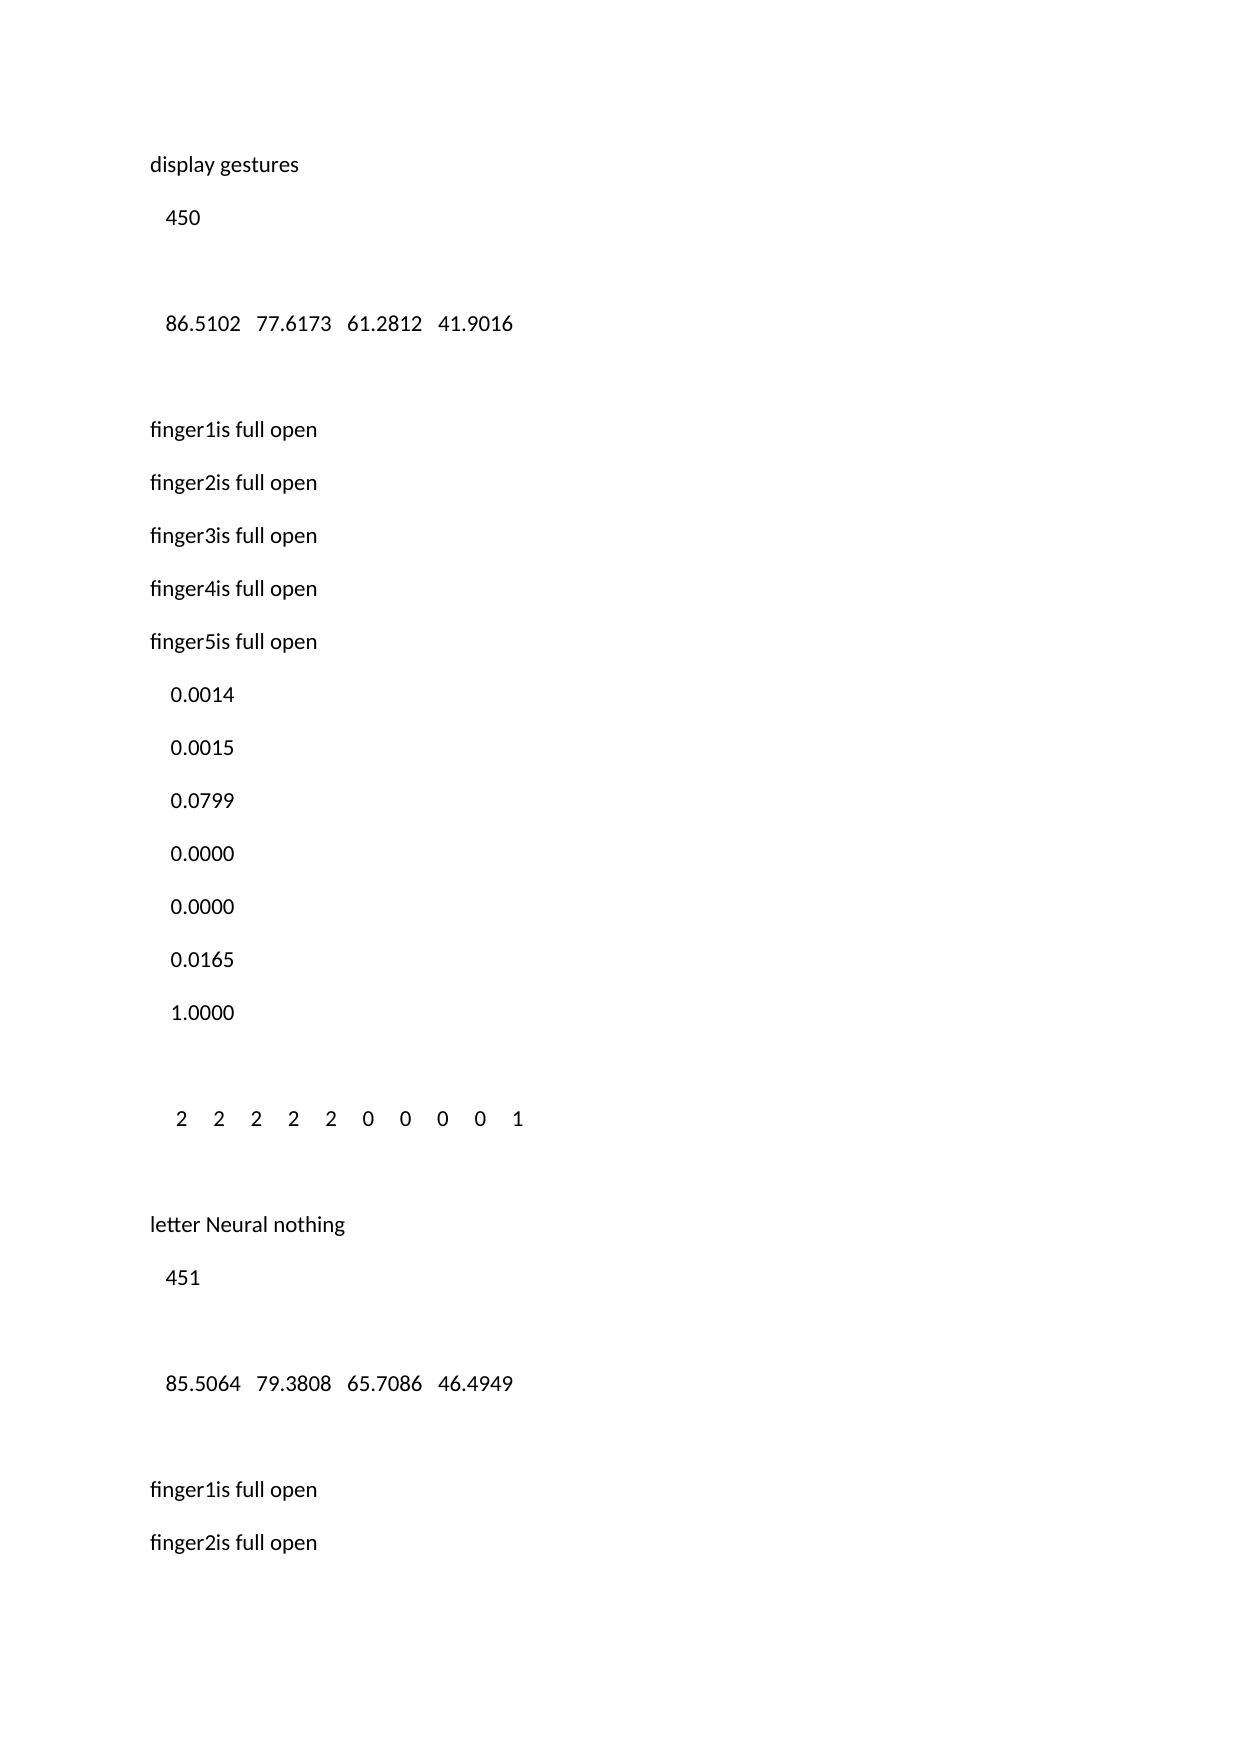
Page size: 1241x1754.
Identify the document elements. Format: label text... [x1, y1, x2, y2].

text 0.0015 [150, 733, 1090, 761]
text finger5is full open [150, 627, 1090, 655]
text finger2is full open [150, 468, 1090, 496]
text 451 [150, 1263, 1090, 1291]
text finger1is full open [150, 415, 1090, 443]
text finger3is full open [150, 521, 1090, 549]
text 0.0014 [150, 680, 1090, 708]
text 0.0000 [150, 839, 1090, 867]
text 0.0799 [150, 786, 1090, 814]
text letter Neural nothing [150, 1210, 1090, 1238]
text display gestures [150, 150, 1090, 178]
text 450 [150, 203, 1090, 231]
text finger4is full open [150, 574, 1090, 602]
text finger2is full open [150, 1528, 1090, 1557]
text 0.0165 [150, 945, 1090, 973]
text 1.0000 [150, 998, 1090, 1026]
text finger1is full open [150, 1476, 1090, 1503]
text 0.0000 [150, 892, 1090, 920]
text 85.5064 79.3808 65.7086 46.4949 [150, 1369, 1090, 1397]
text 86.5102 77.6173 61.2812 41.9016 [150, 309, 1090, 337]
text 2 2 2 2 2 0 0 0 0 1 [150, 1104, 1090, 1132]
